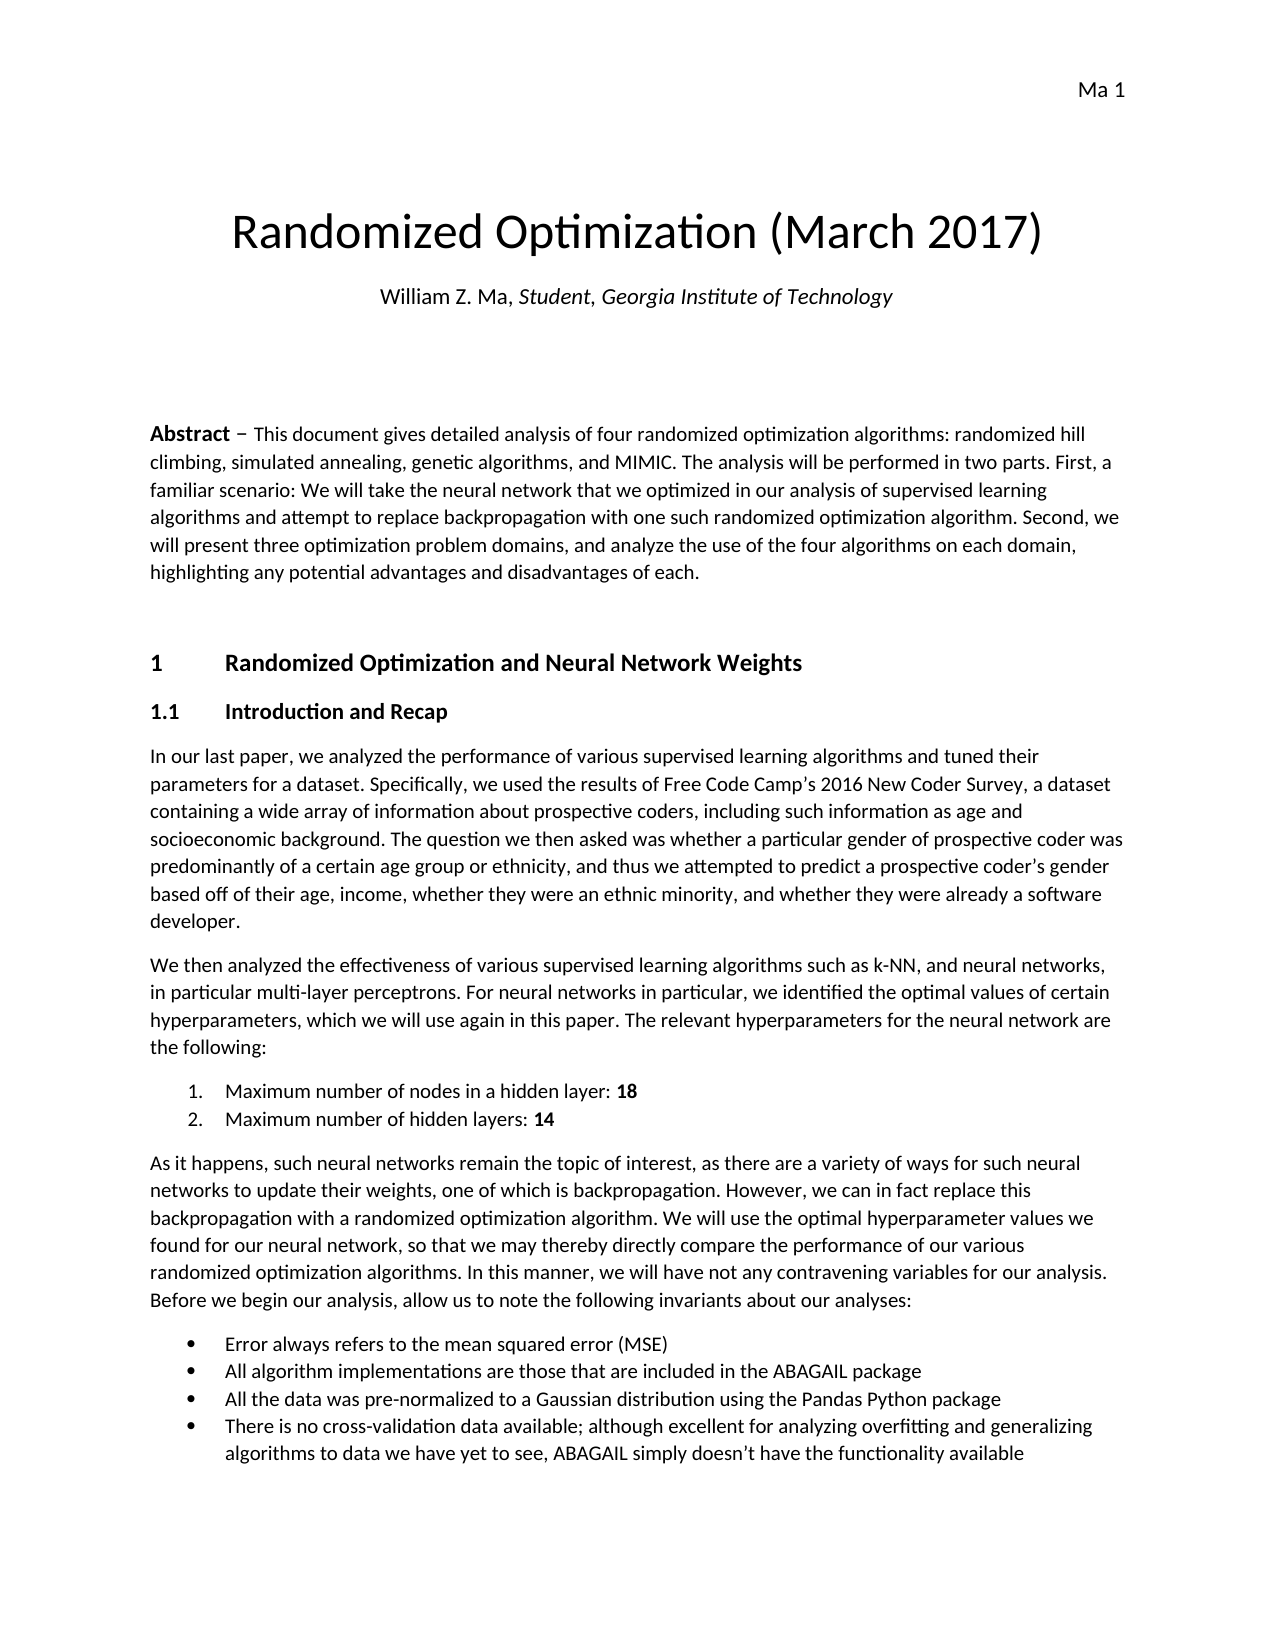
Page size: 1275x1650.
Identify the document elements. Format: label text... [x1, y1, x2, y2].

list All algorithm implementations are those that are included in the ABAGAIL package [187, 1358, 1125, 1384]
text As it happens, such neural networks remain the topic of interest, as there are a variety of ways for such neural networks to update their weights, one of which is backpropagation. However, we can in fact replace this backpropagation with a randomized optimization algorithm. We will use the optimal hyperparameter values we found for our neural network, so that we may thereby directly compare the performance of our various randomized optimization algorithms. In this manner, we will have not any contravening variables for our analysis. Before we begin our analysis, allow us to note the following invariants about our analyses: [150, 1150, 1125, 1312]
text We then analyzed the effectiveness of various supervised learning algorithms such as k-NN, and neural networks, in particular multi-layer perceptrons. For neural networks in particular, we identified the optimal values of certain hyperparameters, which we will use again in this paper. The relevant hyperparameters for the neural network are the following: [150, 952, 1125, 1060]
text Randomized Optimization (March 2017) [150, 199, 1125, 261]
text 1 Randomized Optimization and Neural Network Weights [150, 647, 1125, 678]
text 1.1 Introduction and Recap [150, 697, 1125, 725]
text Abstract – This document gives detailed analysis of four randomized optimization algorithms: randomized hill climbing, simulated annealing, genetic algorithms, and MIMIC. The analysis will be performed in two parts. First, a familiar scenario: We will take the neural network that we optimized in our analysis of supervised learning algorithms and attempt to replace backpropagation with one such randomized optimization algorithm. Second, we will present three optimization problem domains, and analyze the use of the four algorithms on each domain, highlighting any potential advantages and disadvantages of each. [150, 417, 1125, 584]
list Maximum number of nodes in a hidden layer: 18 [187, 1078, 1125, 1104]
list There is no cross-validation data available; although excellent for analyzing overfitting and generalizing algorithms to data we have yet to see, ABAGAIL simply doesn’t have the functionality available [187, 1413, 1125, 1466]
list Error always refers to the mean squared error (MSE) [187, 1331, 1125, 1356]
text In our last paper, we analyzed the performance of various supervised learning algorithms and tuned their parameters for a dataset. Specifically, we used the results of Free Code Camp’s 2016 New Coder Survey, a dataset containing a wide array of information about prospective coders, including such information as age and socioeconomic background. The question we then asked was whether a particular gender of prospective coder was predominantly of a certain age group or ethnicity, and thus we attempted to predict a prospective coder’s gender based off of their age, income, whether they were an ethnic minority, and whether they were already a software developer. [150, 744, 1125, 933]
list All the data was pre-normalized to a Gaussian distribution using the Pandas Python package [187, 1386, 1125, 1411]
text William Z. Ma, Student, Georgia Institute of Technology [150, 282, 1125, 310]
list Maximum number of hidden layers: 14 [187, 1106, 1125, 1131]
